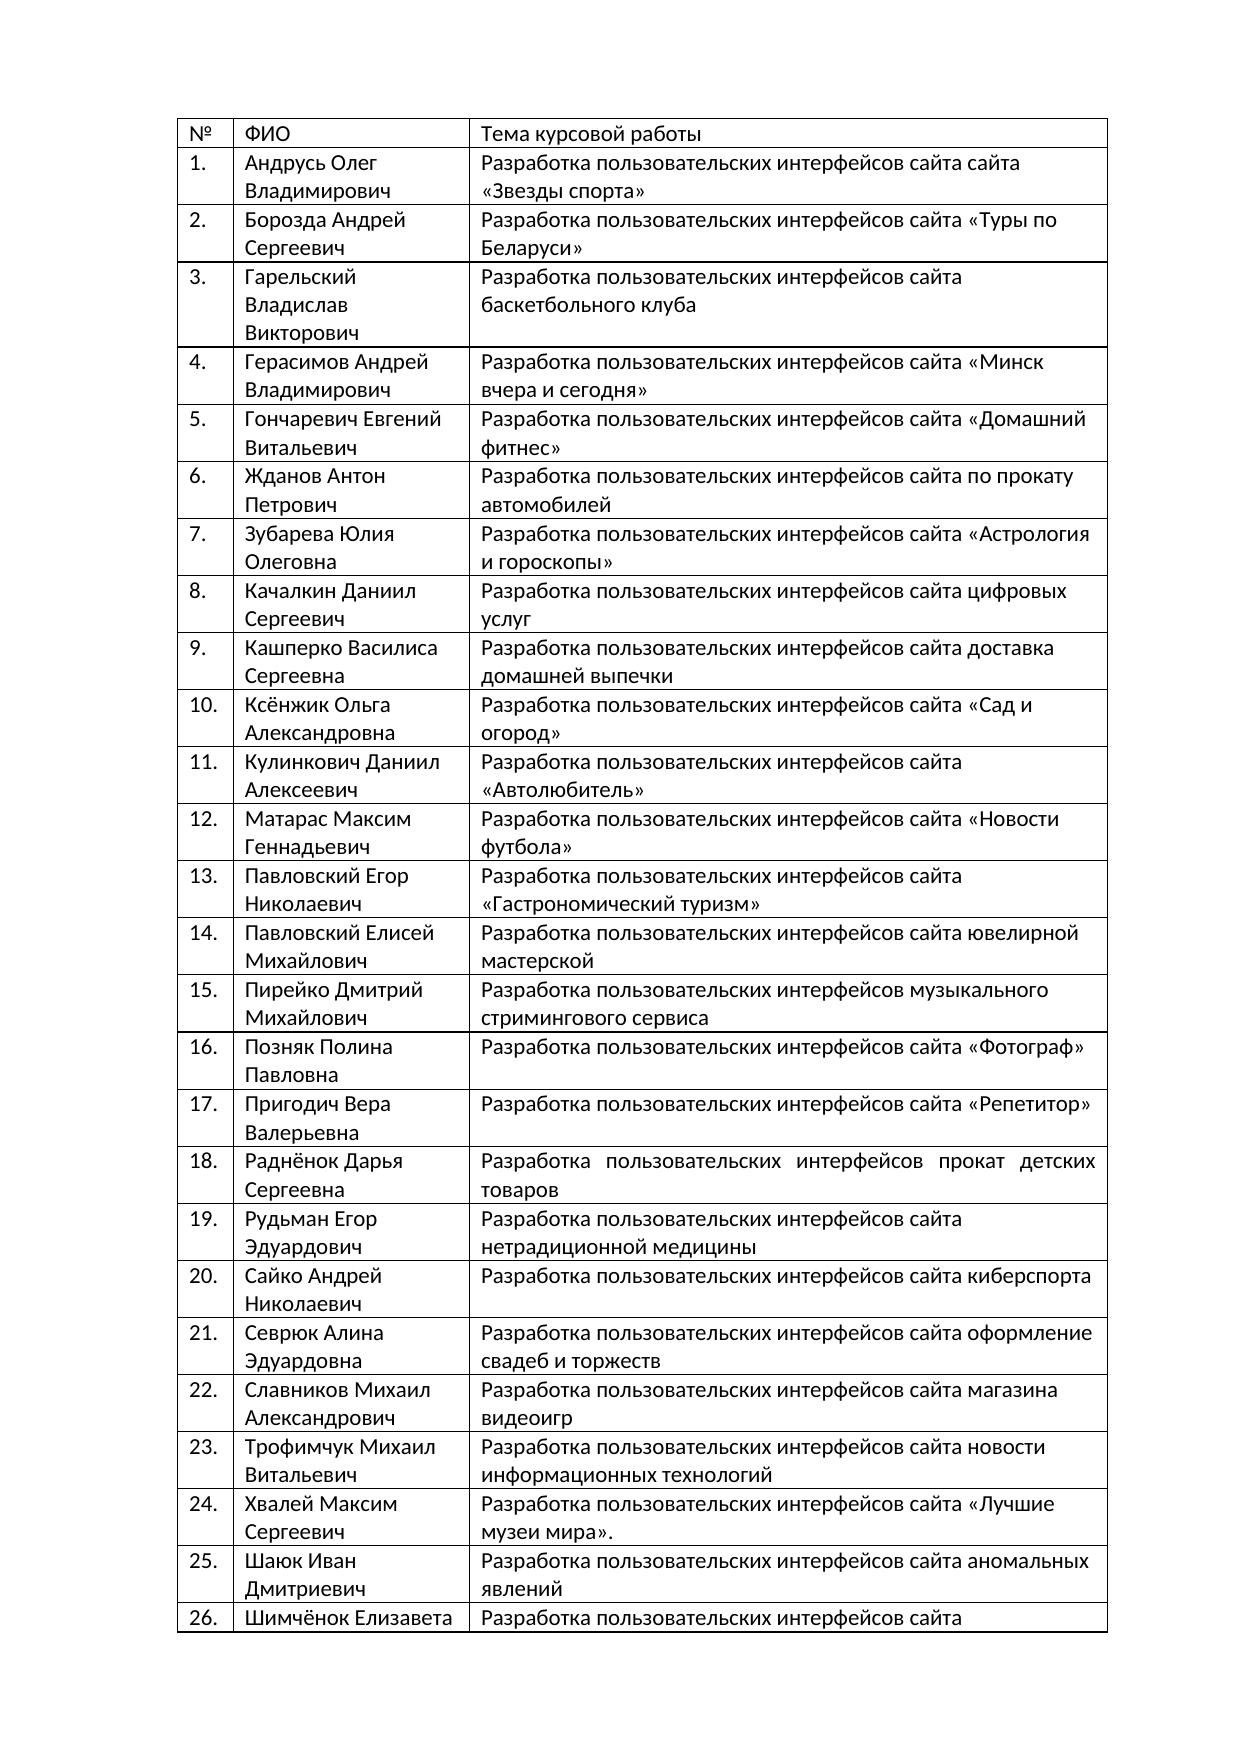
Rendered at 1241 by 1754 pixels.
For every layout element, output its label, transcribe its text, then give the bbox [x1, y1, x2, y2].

table_cell Пирейко Дмитрий Михайлович [234, 975, 469, 1031]
table_cell [178, 633, 233, 689]
table_cell Разработка пользовательских интерфейсов сайта доставка домашней выпечки [470, 633, 1107, 689]
table_cell Павловский Елисей Михайлович [234, 918, 469, 974]
table_cell Качалкин Даниил Сергеевич [234, 576, 469, 632]
table_cell Разработка пользовательских интерфейсов сайта «Астрология и гороскопы» [470, 519, 1107, 575]
table_cell [178, 1489, 233, 1545]
table_cell Разработка пользовательских интерфейсов сайта оформление свадеб и торжеств [470, 1318, 1107, 1374]
table_header ФИО [234, 119, 469, 147]
table_cell [178, 576, 233, 632]
table_cell [178, 1546, 233, 1602]
table_cell Кулинкович Даниил Алексеевич [234, 747, 469, 803]
table_cell Зубарева Юлия Олеговна [234, 519, 469, 575]
table_cell Разработка пользовательских интерфейсов сайта магазина видеоигр [470, 1375, 1107, 1431]
table_cell Рудьман Егор Эдуардович [234, 1204, 469, 1260]
table_cell Разработка пользовательских интерфейсов сайта «Фотограф» [470, 1033, 1107, 1088]
table_cell Разработка пользовательских интерфейсов сайта «Минск вчера и сегодня» [470, 348, 1107, 403]
table_cell [178, 348, 233, 403]
table_cell Разработка пользовательских интерфейсов сайта новости информационных технологий [470, 1432, 1107, 1488]
table_cell Хвалей Максим Сергеевич [234, 1489, 469, 1545]
table_cell Разработка пользовательских интерфейсов сайта «Автолюбитель» [470, 747, 1107, 803]
table_cell Матарас Максим Геннадьевич [234, 804, 469, 860]
table_cell Разработка пользовательских интерфейсов сайта «Туры по Беларуси» [470, 205, 1107, 261]
table_cell Гарельский Владислав Викторович [234, 263, 469, 346]
table_cell Трофимчук Михаил Витальевич [234, 1432, 469, 1488]
table_cell Разработка пользовательских интерфейсов сайта «Сад и огород» [470, 690, 1107, 746]
table_cell Жданов Антон Петрович [234, 462, 469, 518]
table_cell Разработка пользовательских интерфейсов сайта «Гастрономический туризм» [470, 861, 1107, 917]
table_cell Разработка пользовательских интерфейсов сайта «Репетитор» [470, 1090, 1107, 1146]
table_cell [178, 405, 233, 461]
table_cell [178, 1318, 233, 1374]
table_cell Разработка пользовательских интерфейсов сайта баскетбольного клуба [470, 263, 1107, 346]
table_cell Разработка пользовательских интерфейсов сайта «Домашний фитнес» [470, 405, 1107, 461]
table_cell [178, 804, 233, 860]
table_cell [178, 861, 233, 917]
table_cell [178, 1090, 233, 1146]
table_cell Севрюк Алина Эдуардовна [234, 1318, 469, 1374]
table_cell [178, 975, 233, 1031]
table_cell [178, 519, 233, 575]
table_cell [178, 690, 233, 746]
table_cell Разработка пользовательских интерфейсов сайта сайта «Звезды спорта» [470, 148, 1107, 204]
table_cell Пригодич Вера Валерьевна [234, 1090, 469, 1146]
table_cell Сайко Андрей Николаевич [234, 1261, 469, 1317]
table_cell Разработка пользовательских интерфейсов сайта нетрадиционной медицины [470, 1204, 1107, 1260]
table_cell Разработка пользовательских интерфейсов сайта аномальных явлений [470, 1546, 1107, 1602]
table_cell Ксёнжик Ольга Александровна [234, 690, 469, 746]
table_cell Андрусь Олег Владимирович [234, 148, 469, 204]
table_cell [178, 462, 233, 518]
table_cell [470, 1603, 1107, 1631]
table_cell Павловский Егор Николаевич [234, 861, 469, 917]
table_cell Шаюк Иван Дмитриевич [234, 1546, 469, 1602]
table_header № [178, 119, 233, 147]
table_cell [178, 205, 233, 261]
table_cell Разработка пользовательских интерфейсов сайта ювелирной мастерской [470, 918, 1107, 974]
table_cell [178, 747, 233, 803]
table_cell [178, 1204, 233, 1260]
table_cell [178, 1375, 233, 1431]
table_cell Разработка пользовательских интерфейсов сайта цифровых услуг [470, 576, 1107, 632]
table_cell Раднёнок Дарья Сергеевна [234, 1147, 469, 1203]
table_cell Кашперко Василиса Сергеевна [234, 633, 469, 689]
table_cell [178, 1147, 233, 1203]
table_cell Разработка пользовательских интерфейсов прокат детских товаров [470, 1147, 1107, 1203]
table_cell Славников Михаил Александрович [234, 1375, 469, 1431]
table_cell Борозда Андрей Сергеевич [234, 205, 469, 261]
table_cell [178, 263, 233, 346]
table_cell [178, 1432, 233, 1488]
table_cell Разработка пользовательских интерфейсов сайта киберспорта [470, 1261, 1107, 1317]
table_cell Гончаревич Евгений Витальевич [234, 405, 469, 461]
table_cell Разработка пользовательских интерфейсов сайта по прокату автомобилей [470, 462, 1107, 518]
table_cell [234, 1603, 469, 1631]
table_cell [178, 148, 233, 204]
table_header Тема курсовой работы [470, 119, 1107, 147]
table_cell Разработка пользовательских интерфейсов сайта «Новости футбола» [470, 804, 1107, 860]
table_cell Герасимов Андрей Владимирович [234, 348, 469, 403]
table_cell Позняк Полина Павловна [234, 1033, 469, 1088]
table_cell [178, 1261, 233, 1317]
table_cell [178, 1033, 233, 1088]
table_cell [178, 918, 233, 974]
table_cell [178, 1603, 233, 1631]
table_cell Разработка пользовательских интерфейсов музыкального стримингового сервиса [470, 975, 1107, 1031]
table_cell Разработка пользовательских интерфейсов сайта «Лучшие музеи мира». [470, 1489, 1107, 1545]
